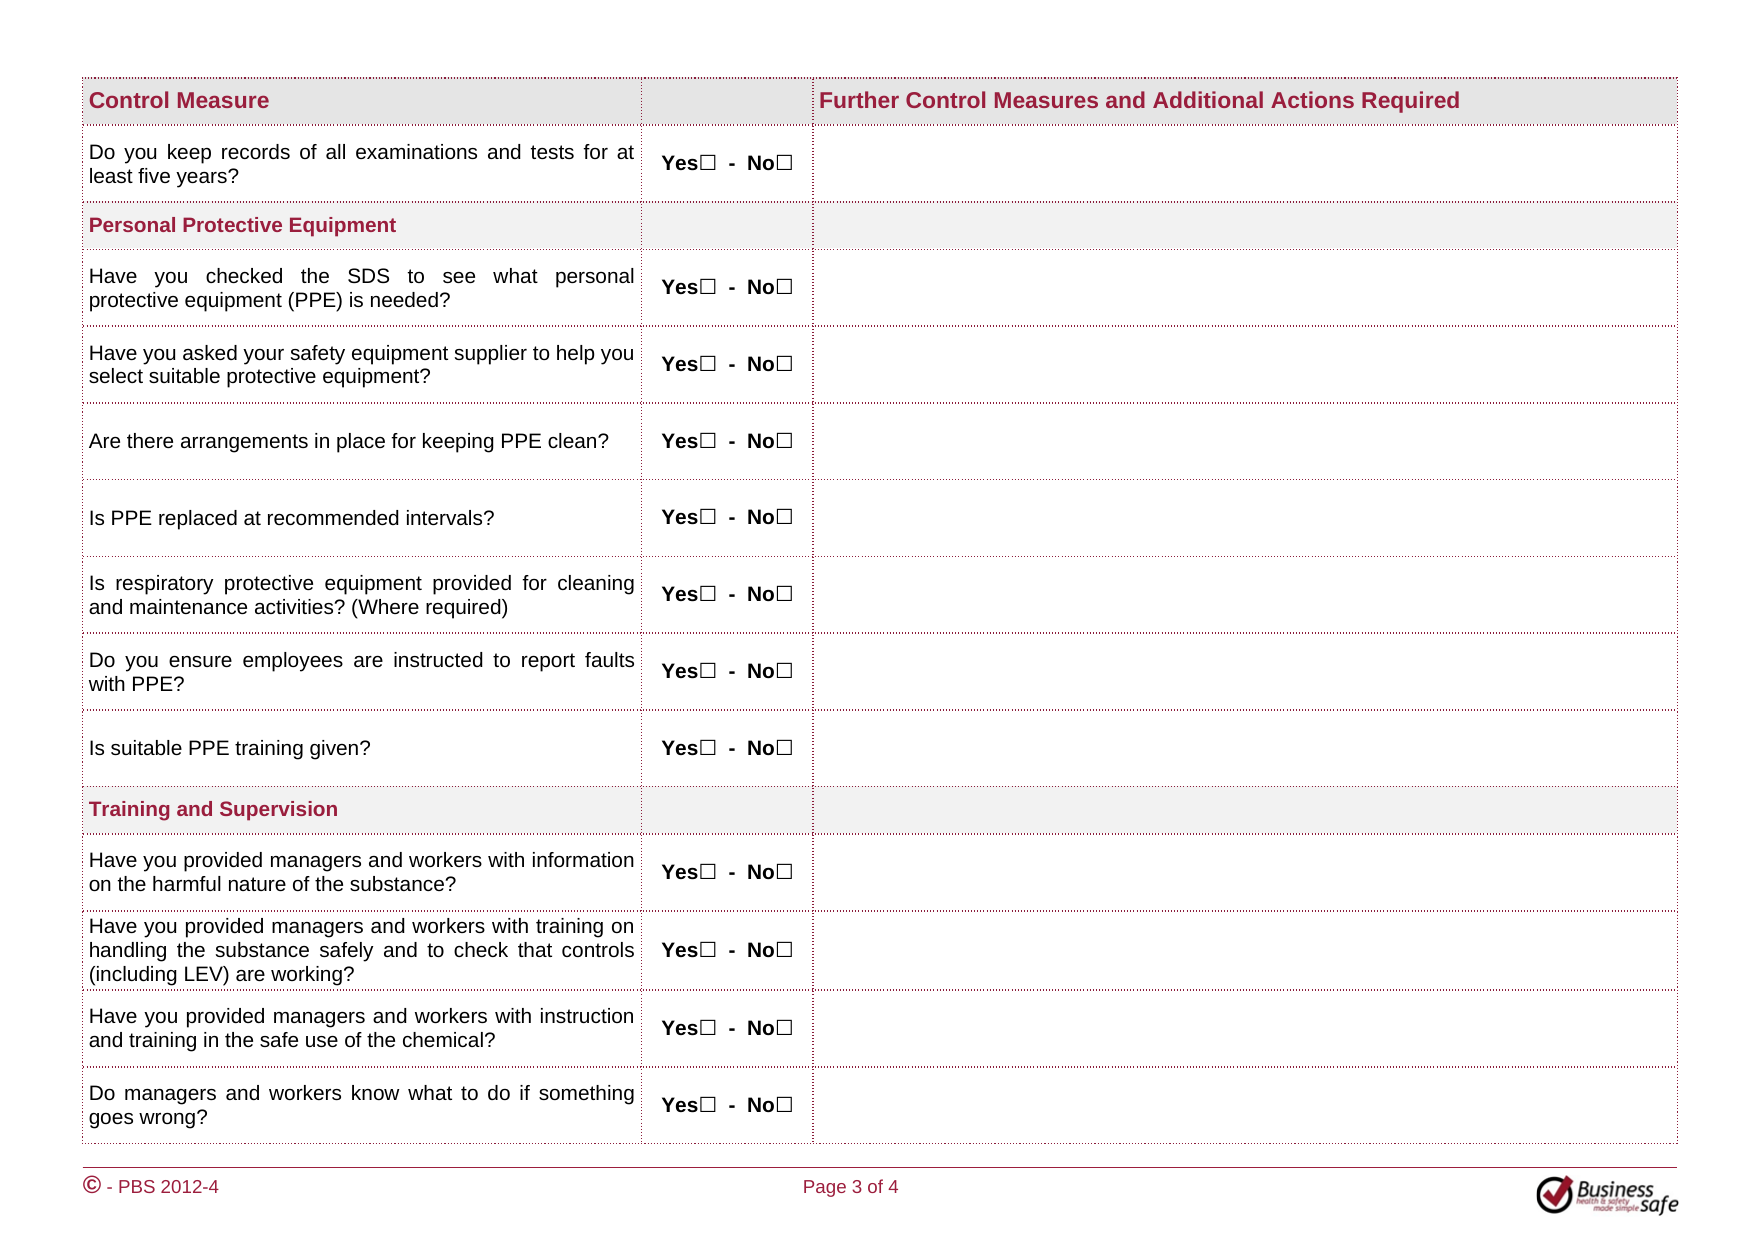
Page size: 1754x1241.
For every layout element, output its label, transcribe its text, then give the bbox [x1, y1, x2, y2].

table_cell [813, 402, 1677, 479]
picture [1536, 1175, 1679, 1217]
table_header Further Control Measures and Additional Actions Required [813, 77, 1677, 124]
table_cell [813, 786, 1677, 833]
table_cell [813, 556, 1677, 632]
table_cell [813, 124, 1677, 201]
table_cell Yes - No [641, 632, 813, 709]
table_cell Yes - No [641, 325, 813, 402]
table_cell Is suitable training given? [83, 709, 641, 786]
table_cell [813, 989, 1677, 1066]
table_cell Yes - No [641, 833, 813, 910]
table_cell Have you asked your safety equipment supplier to help you select suitable protective equipment? [83, 325, 641, 402]
table_cell Are there arrangements in place for keeping clean? [83, 402, 641, 479]
table_cell Yes - No [641, 249, 813, 325]
table_cell [813, 479, 1677, 556]
table_cell Yes - No [641, 709, 813, 786]
table_header Control Measure [83, 77, 641, 124]
table_cell Yes - No [641, 1066, 813, 1143]
table_cell Yes - No [641, 910, 813, 989]
table_cell Do managers and workers know what to do if something goes wrong? [83, 1066, 641, 1143]
table_cell [813, 325, 1677, 402]
table_cell Have you checked the to see what personal protective equipment () is needed? [83, 249, 641, 325]
table_header [641, 77, 813, 124]
table_cell Is replaced at recommended intervals? [83, 479, 641, 556]
table_cell [641, 786, 813, 833]
table_cell [641, 201, 813, 248]
table_cell Have you provided managers and workers with information on the harmful nature of the substance? [83, 833, 641, 910]
table_cell [813, 249, 1677, 325]
table_cell [813, 1066, 1677, 1143]
table_cell Yes - No [641, 402, 813, 479]
table_cell [813, 632, 1677, 709]
table_cell Yes - No [641, 479, 813, 556]
table_cell [813, 910, 1677, 989]
table_cell Do you keep records of all examinations and tests for at least five years? [83, 124, 641, 201]
table_cell Personal Protective Equipment [83, 201, 641, 248]
table_cell Yes - No [641, 989, 813, 1066]
table_cell [813, 833, 1677, 910]
table_cell Is respiratory protective equipment provided for cleaning and maintenance activities? (Where required) [83, 556, 641, 632]
table_cell Have you provided managers and workers with training on handling the substance safely and to check that controls (including LEV) are working? [83, 910, 641, 989]
table_cell Training and Supervision [83, 786, 641, 833]
table_cell Do you ensure employees are instructed to report faults with ? [83, 632, 641, 709]
table_cell [813, 201, 1677, 248]
table_cell [813, 709, 1677, 786]
table_cell Have you provided managers and workers with instruction and training in the safe use of the chemical? [83, 989, 641, 1066]
table_cell Yes - No [641, 556, 813, 632]
table_cell Yes - No [641, 124, 813, 201]
